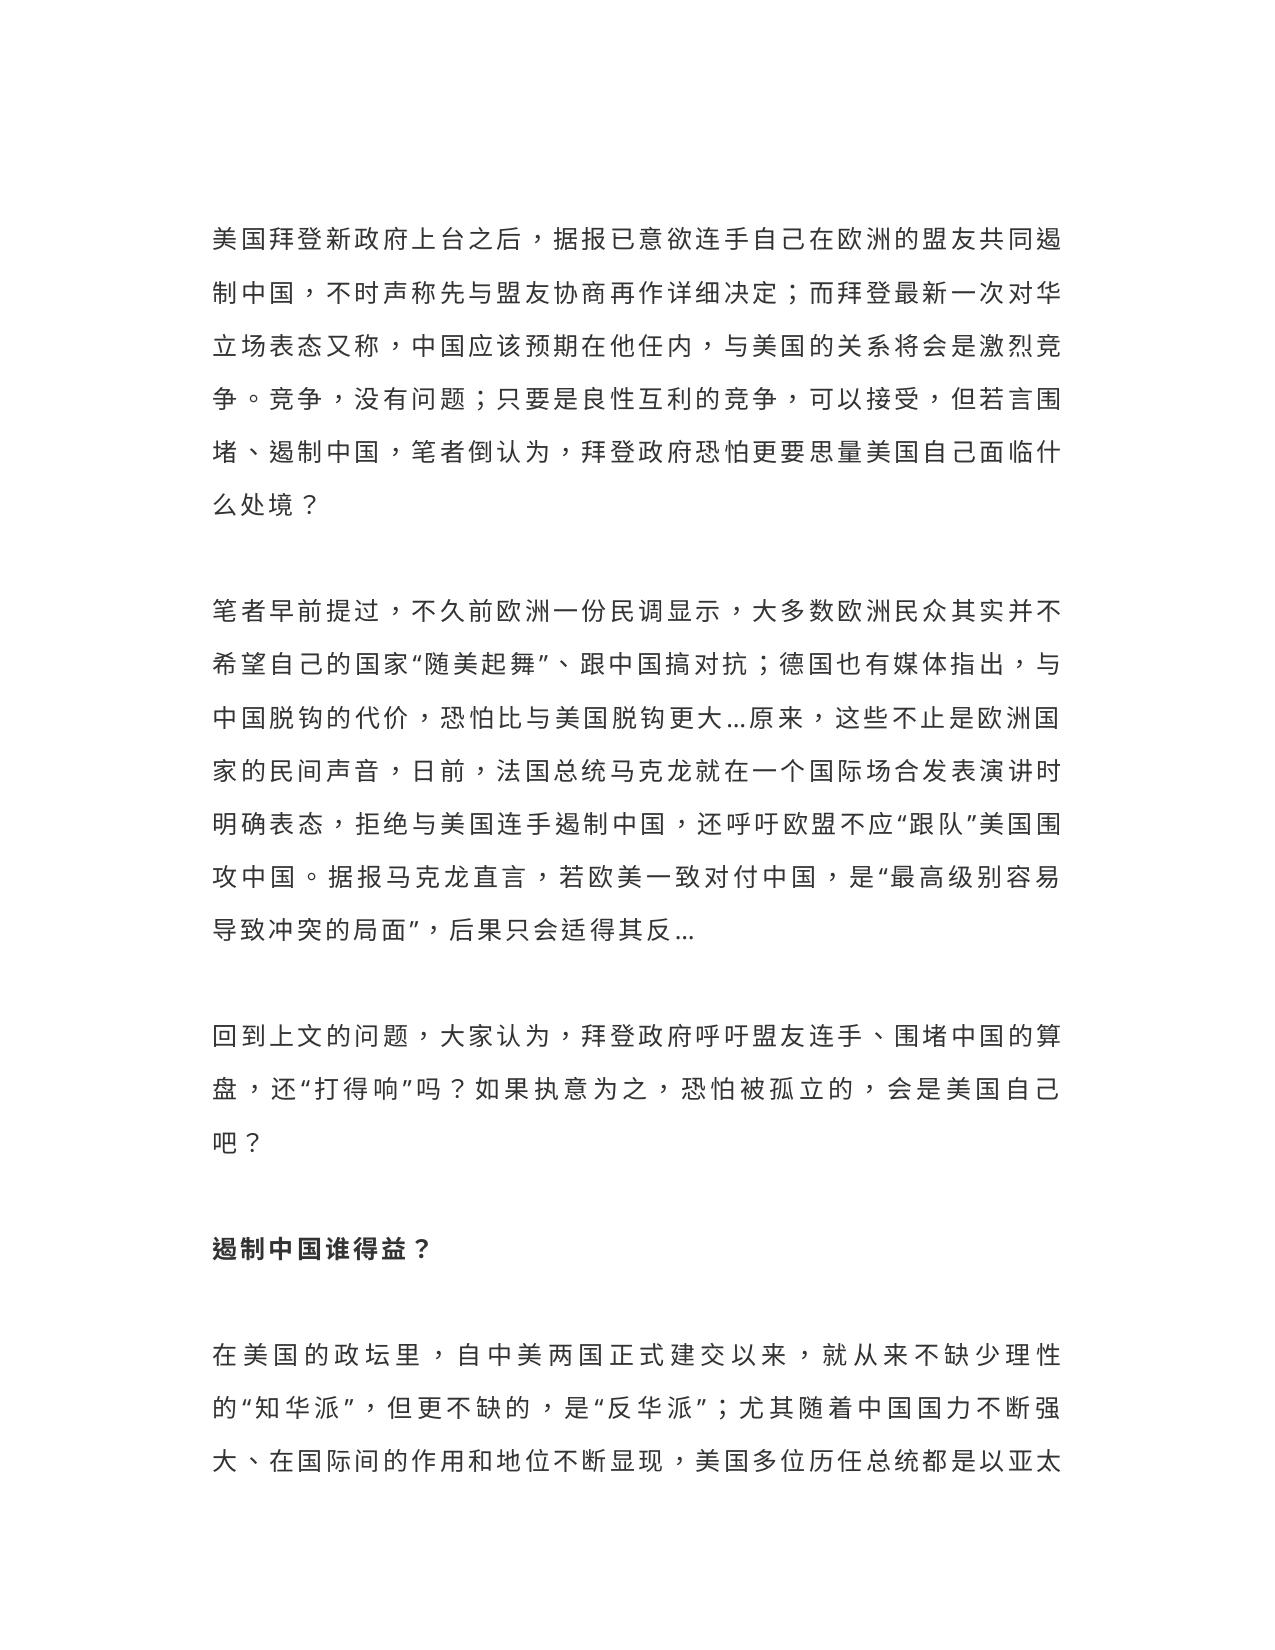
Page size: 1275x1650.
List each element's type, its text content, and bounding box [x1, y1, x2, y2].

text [212, 1319, 1062, 1478]
text 遏制中国谁得益？ [212, 1212, 1062, 1266]
text 回到上文的问题，大家认为，拜登政府呼吁盟友连手、围堵中国的算盘，还“打得响”吗？如果执意为之，恐怕被孤立的，会是美国自己吧？ [212, 1000, 1062, 1159]
text 笔者早前提过，不久前欧洲一份民调显示，大多数欧洲民众其实并不希望自己的国家“随美起舞”、跟中国搞对抗；德国也有媒体指出，与中国脱钩的代价，恐怕比与美国脱钩更大…原来，这些不止是欧洲国家的民间声音，日前，法国总统马克龙就在一个国际场合发表演讲时明确表态，拒绝与美国连手遏制中国，还呼吁欧盟不应“跟队”美国围攻中国。据报马克龙直言，若欧美一致对付中国，是“最高级别容易导致冲突的局面”，后果只会适得其反… [212, 575, 1062, 947]
text 美国拜登新政府上台之后，据报已意欲连手自己在欧洲的盟友共同遏制中国，不时声称先与盟友协商再作详细决定；而拜登最新一次对华立场表态又称，中国应该预期在他任内，与美国的关系将会是激烈竞争。竞争，没有问题；只要是良性互利的竞争，可以接受，但若言围堵、遏制中国，笔者倒认为，拜登政府恐怕更要思量美国自己面临什么处境？ [212, 203, 1062, 522]
